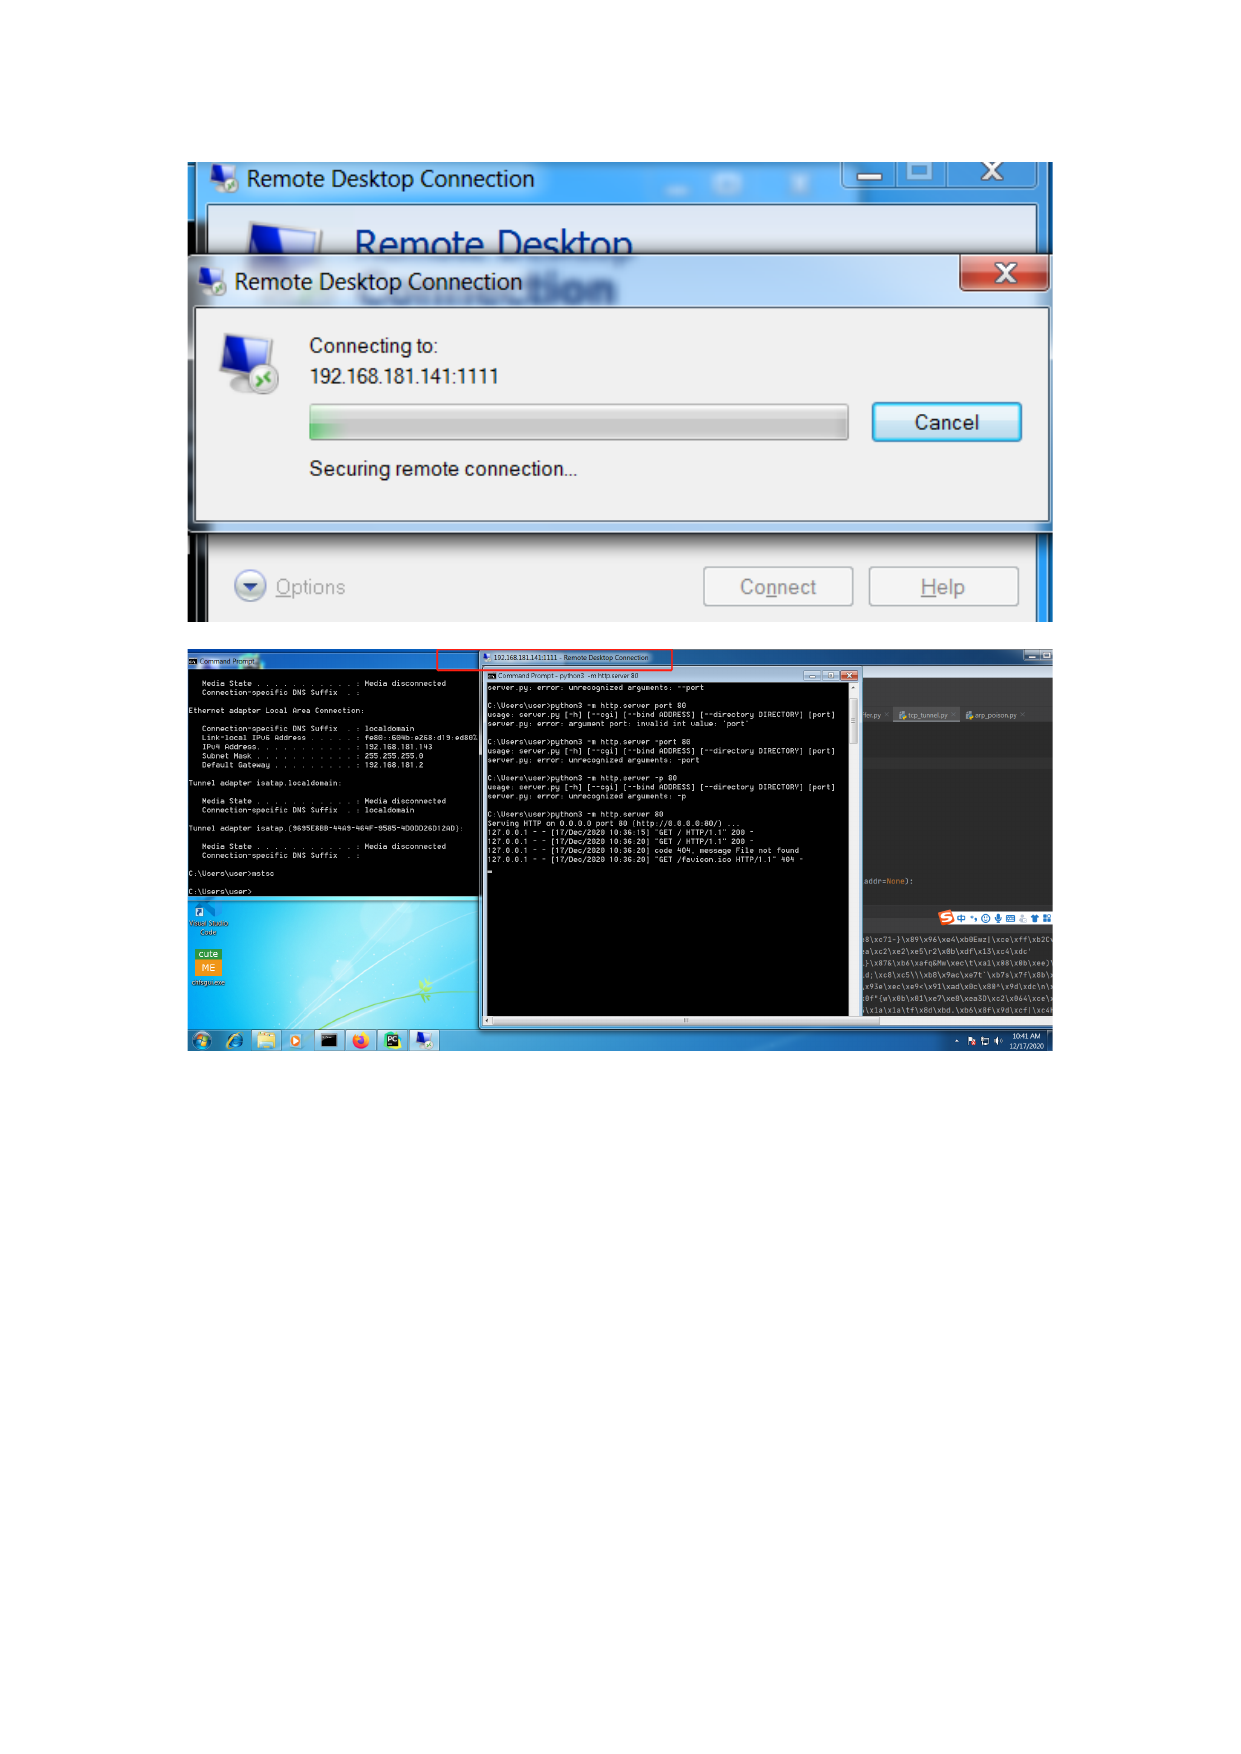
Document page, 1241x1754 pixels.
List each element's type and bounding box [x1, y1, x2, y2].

picture [187, 162, 1053, 622]
picture [196, 950, 221, 975]
picture [187, 649, 1053, 1051]
